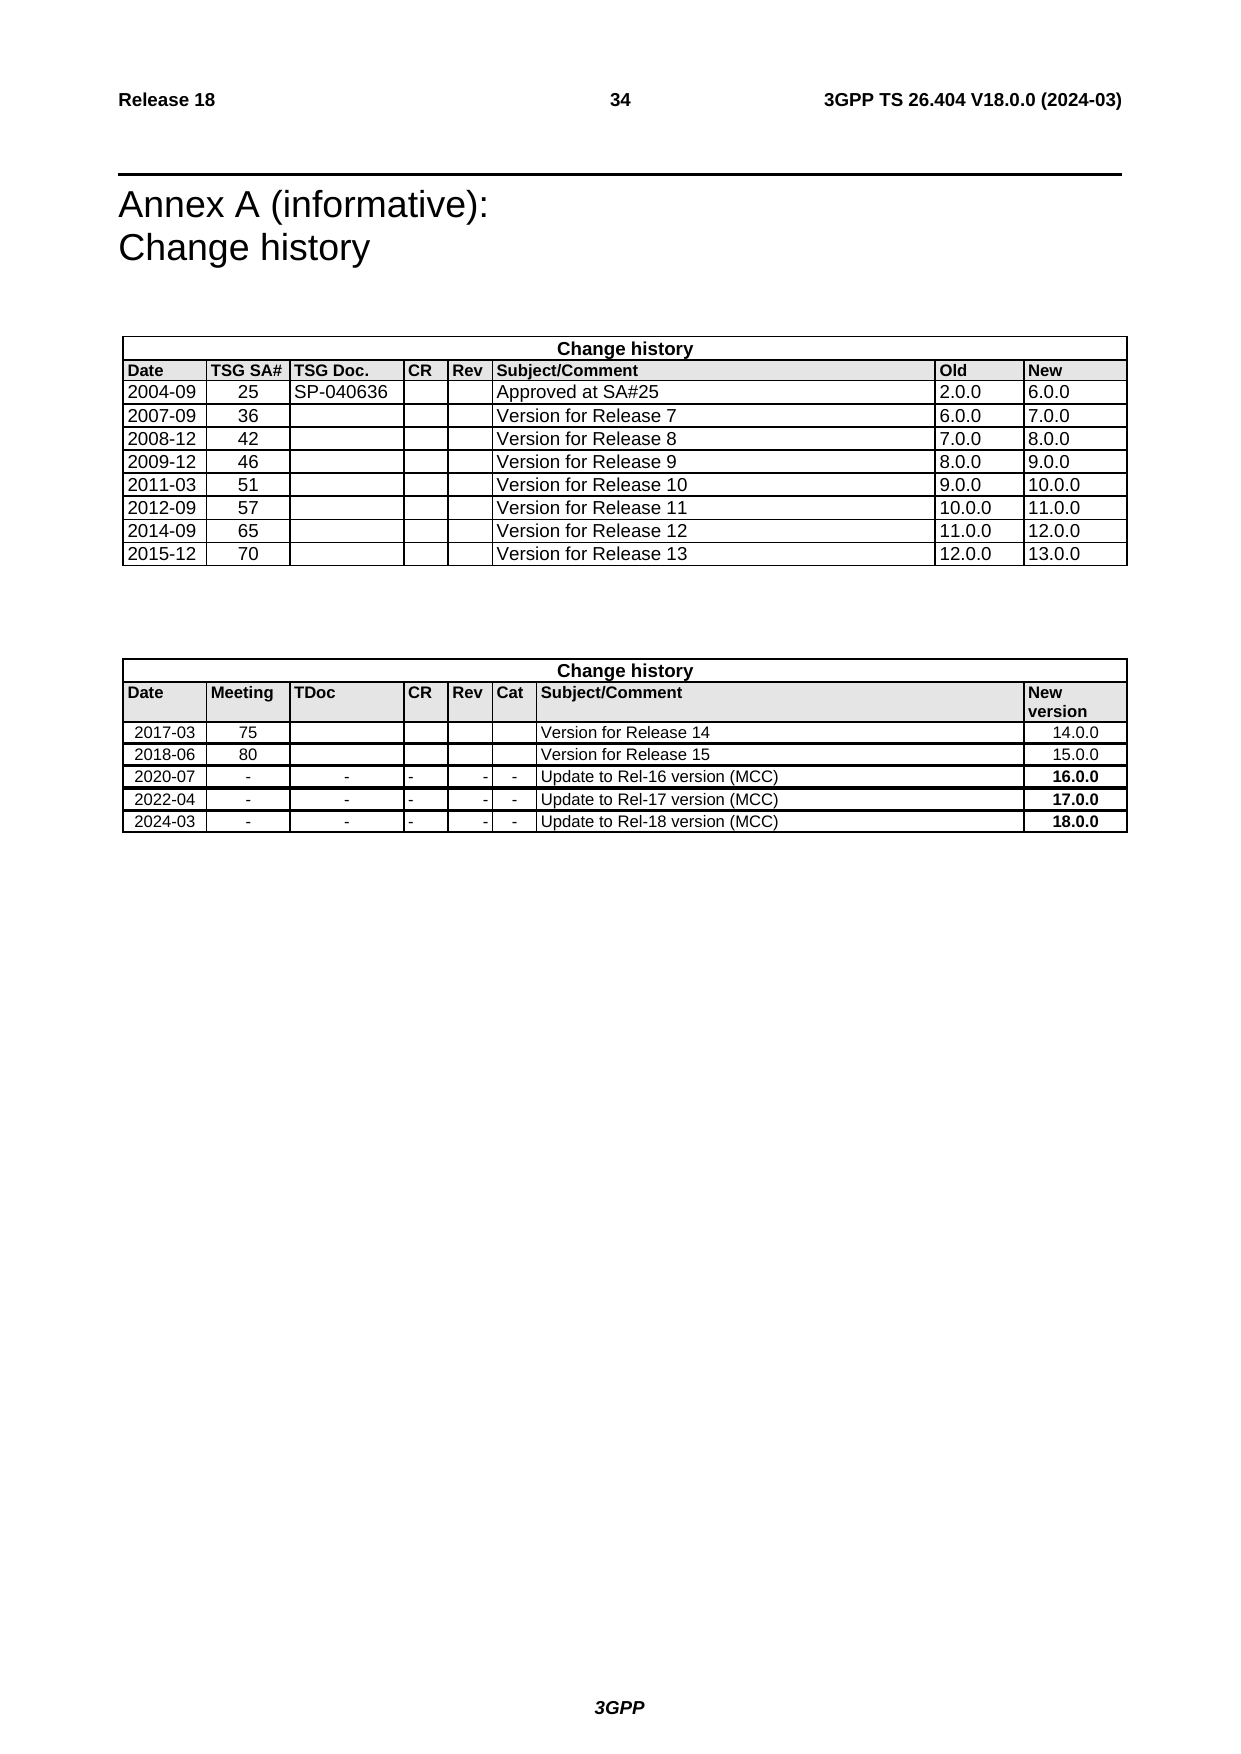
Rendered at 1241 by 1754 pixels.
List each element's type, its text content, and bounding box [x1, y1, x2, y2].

table_cell [291, 428, 403, 449]
table_cell [493, 723, 536, 742]
table_cell New [1025, 361, 1126, 380]
table_cell 8.0.0 [1025, 428, 1126, 449]
table_cell [291, 497, 403, 518]
table_cell [291, 474, 403, 495]
table_cell [405, 405, 447, 426]
table_cell 7.0.0 [1025, 405, 1126, 426]
table_cell [291, 451, 403, 472]
table_cell 51 [207, 474, 289, 495]
table_cell 25 [207, 381, 289, 403]
table_cell [449, 745, 492, 764]
table_cell - [405, 812, 447, 831]
table_cell [449, 381, 492, 403]
table_cell Date [124, 683, 206, 721]
table_cell 46 [207, 451, 289, 472]
table_cell Subject/Comment [537, 683, 1023, 721]
table_cell Approved at SA#25 [493, 381, 934, 403]
table_cell 6.0.0 [936, 405, 1023, 426]
table_cell Version for Release 14 [537, 723, 1023, 742]
table_cell Cat [493, 683, 536, 721]
table_cell [449, 428, 492, 449]
table_cell Date [124, 361, 206, 380]
table_cell 10.0.0 [936, 497, 1023, 518]
table_cell 18.0.0 [1025, 812, 1126, 831]
table_cell 13.0.0 [1025, 543, 1126, 565]
table_cell Version for Release 9 [493, 451, 934, 472]
table_cell Old [936, 361, 1023, 380]
table_cell Version for Release 13 [493, 543, 934, 565]
table_cell 14.0.0 [1025, 723, 1126, 742]
table_cell 57 [207, 497, 289, 518]
table_cell 42 [207, 428, 289, 449]
table_cell [449, 520, 492, 542]
table_cell [449, 405, 492, 426]
table_cell 2018-06 [124, 745, 206, 764]
table_cell [449, 474, 492, 495]
table_cell [291, 405, 403, 426]
table_cell - [405, 790, 447, 809]
table_cell [449, 497, 492, 518]
table_cell [449, 543, 492, 565]
table_cell Doc. [291, 361, 403, 380]
table_cell [291, 520, 403, 542]
table_cell 2012-09 [124, 497, 206, 518]
table_cell [291, 745, 403, 764]
table_cell [493, 745, 536, 764]
table_cell [449, 451, 492, 472]
table_cell 9.0.0 [936, 474, 1023, 495]
table_cell TDoc [291, 683, 403, 721]
table_cell 17.0.0 [1025, 790, 1126, 809]
table_cell SA# [207, 361, 289, 380]
table_cell Update to Rel-16 version (MCC) [537, 767, 1023, 786]
table_cell [405, 451, 447, 472]
table_cell Version for Release 11 [493, 497, 934, 518]
table_cell 65 [207, 520, 289, 542]
table_cell [405, 497, 447, 518]
table_cell CR [405, 683, 447, 721]
table_cell 70 [207, 543, 289, 565]
table_cell 2020-07 [124, 767, 206, 786]
table_cell 2.0.0 [936, 381, 1023, 403]
table_cell 2009-12 [124, 451, 206, 472]
table_cell 2004-09 [124, 381, 206, 403]
table_cell [405, 428, 447, 449]
table_cell [405, 381, 447, 403]
table_cell New version [1025, 683, 1126, 721]
table_cell [449, 723, 492, 742]
table_cell 16.0.0 [1025, 767, 1126, 786]
table_cell Version for Release 12 [493, 520, 934, 542]
table_cell Subject/Comment [493, 361, 934, 380]
table_cell - [291, 790, 403, 809]
table_cell 8.0.0 [936, 451, 1023, 472]
table_cell - [207, 790, 289, 809]
table_cell - [493, 790, 536, 809]
table_cell CR [405, 361, 447, 380]
table_cell - [405, 767, 447, 786]
table_cell [405, 543, 447, 565]
table_cell 15.0.0 [1025, 745, 1126, 764]
table_cell 36 [207, 405, 289, 426]
subtitle Annex A (informative): Change history [118, 176, 1122, 268]
table_cell - [207, 812, 289, 831]
table_cell [405, 474, 447, 495]
table_cell 2007-09 [124, 405, 206, 426]
table_cell 10.0.0 [1025, 474, 1126, 495]
table_header Change history [124, 337, 1126, 359]
table_cell 11.0.0 [1025, 497, 1126, 518]
table_header Change history [124, 660, 1126, 681]
table_cell 2011-03 [124, 474, 206, 495]
table_cell [291, 723, 403, 742]
table_cell Version for Release 7 [493, 405, 934, 426]
table_cell 80 [207, 745, 289, 764]
table_cell 7.0.0 [936, 428, 1023, 449]
table_cell 2022-04 [124, 790, 206, 809]
table_cell - [449, 767, 492, 786]
table_cell 2017-03 [124, 723, 206, 742]
table_cell 11.0.0 [936, 520, 1023, 542]
table_cell [291, 543, 403, 565]
table_cell SP-040636 [291, 381, 403, 403]
table_cell 12.0.0 [1025, 520, 1126, 542]
table_cell - [449, 812, 492, 831]
table_cell Version for Release 10 [493, 474, 934, 495]
table_cell [405, 723, 447, 742]
table_cell Rev [449, 683, 492, 721]
table_cell - [291, 767, 403, 786]
table_cell 12.0.0 [936, 543, 1023, 565]
table_cell 6.0.0 [1025, 381, 1126, 403]
table_cell Version for Release 15 [537, 745, 1023, 764]
table_cell 2008-12 [124, 428, 206, 449]
table_cell 75 [207, 723, 289, 742]
table_cell 9.0.0 [1025, 451, 1126, 472]
table_cell Rev [449, 361, 492, 380]
table_cell - [493, 812, 536, 831]
table_cell Meeting [207, 683, 289, 721]
table_cell - [207, 767, 289, 786]
table_cell 2024-03 [124, 812, 206, 831]
table_cell - [449, 790, 492, 809]
table_cell 2014-09 [124, 520, 206, 542]
table_cell [405, 520, 447, 542]
table_cell Update to Rel-17 version (MCC) [537, 790, 1023, 809]
table_cell - [291, 812, 403, 831]
table_cell 2015-12 [124, 543, 206, 565]
table_cell Update to Rel-18 version (MCC) [537, 812, 1023, 831]
table_cell [405, 745, 447, 764]
table_cell Version for Release 8 [493, 428, 934, 449]
table_cell - [493, 767, 536, 786]
